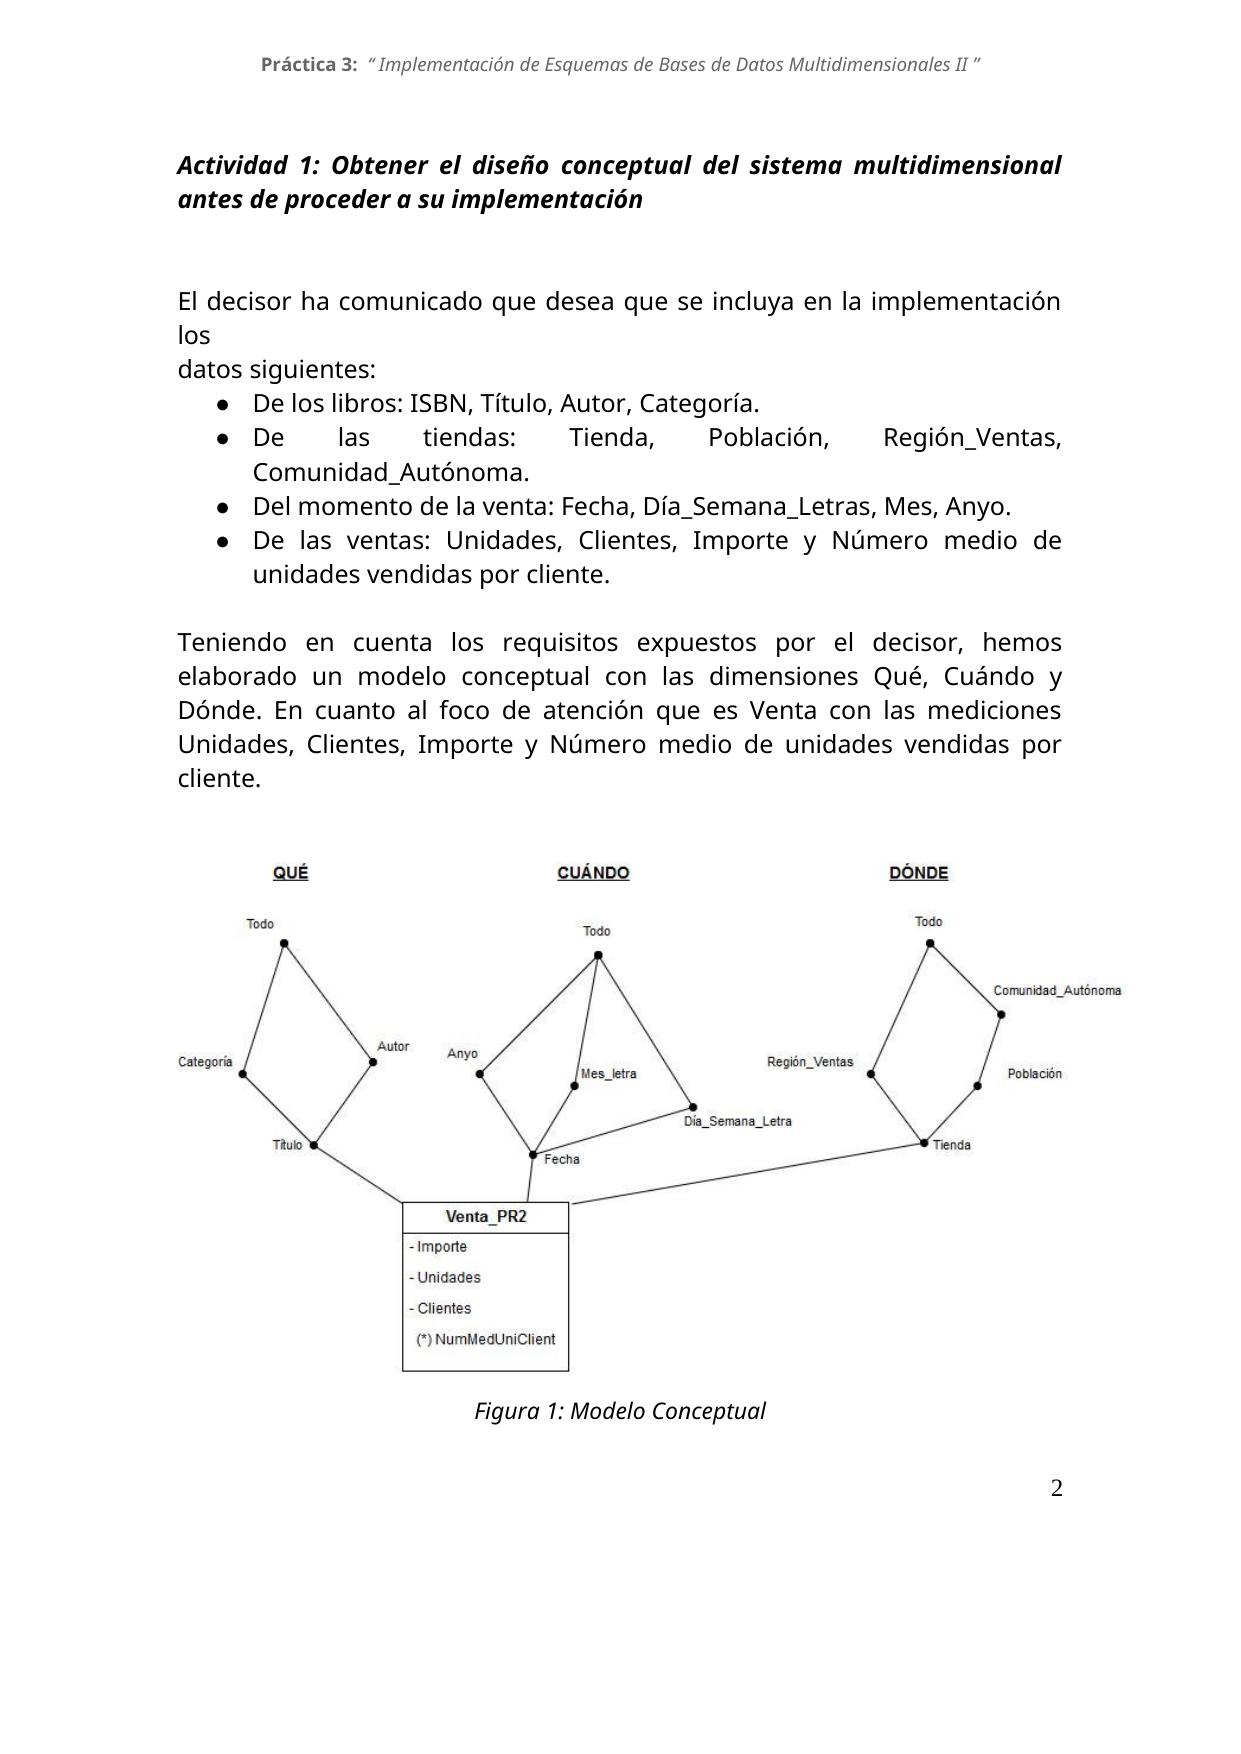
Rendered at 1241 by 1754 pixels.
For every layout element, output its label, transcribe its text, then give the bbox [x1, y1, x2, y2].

list Del momento de la venta: Fecha, Día_Semana_Letras, Mes, Anyo. [215, 488, 1063, 522]
text Teniendo en cuenta los requisitos expuestos por el decisor, hemos elaborado un modelo conceptual con las dimensiones Qué, Cuándo y Dónde. En cuanto al foco de atención que es Venta con las mediciones Unidades, Clientes, Importe y Número medio de unidades vendidas por cliente. [177, 624, 1063, 795]
text El decisor ha comunicado que desea que se incluya en la implementación los [177, 284, 1063, 352]
list De los libros: ISBN, Título, Autor, Categoría. [215, 386, 1063, 420]
picture [177, 862, 1130, 1373]
text datos siguientes: [177, 352, 1063, 386]
text Actividad 1: Obtener el diseño conceptual del sistema multidimensional antes de proceder a su implementación [177, 148, 1063, 216]
list De las ventas: Unidades, Clientes, Importe y Número medio de unidades vendidas por cliente. [215, 522, 1063, 590]
list De las tiendas: Tienda, Población, Región_Ventas, Comunidad_Autónoma. [215, 420, 1063, 488]
text Figura 1: Modelo Conceptual [177, 1395, 1063, 1426]
